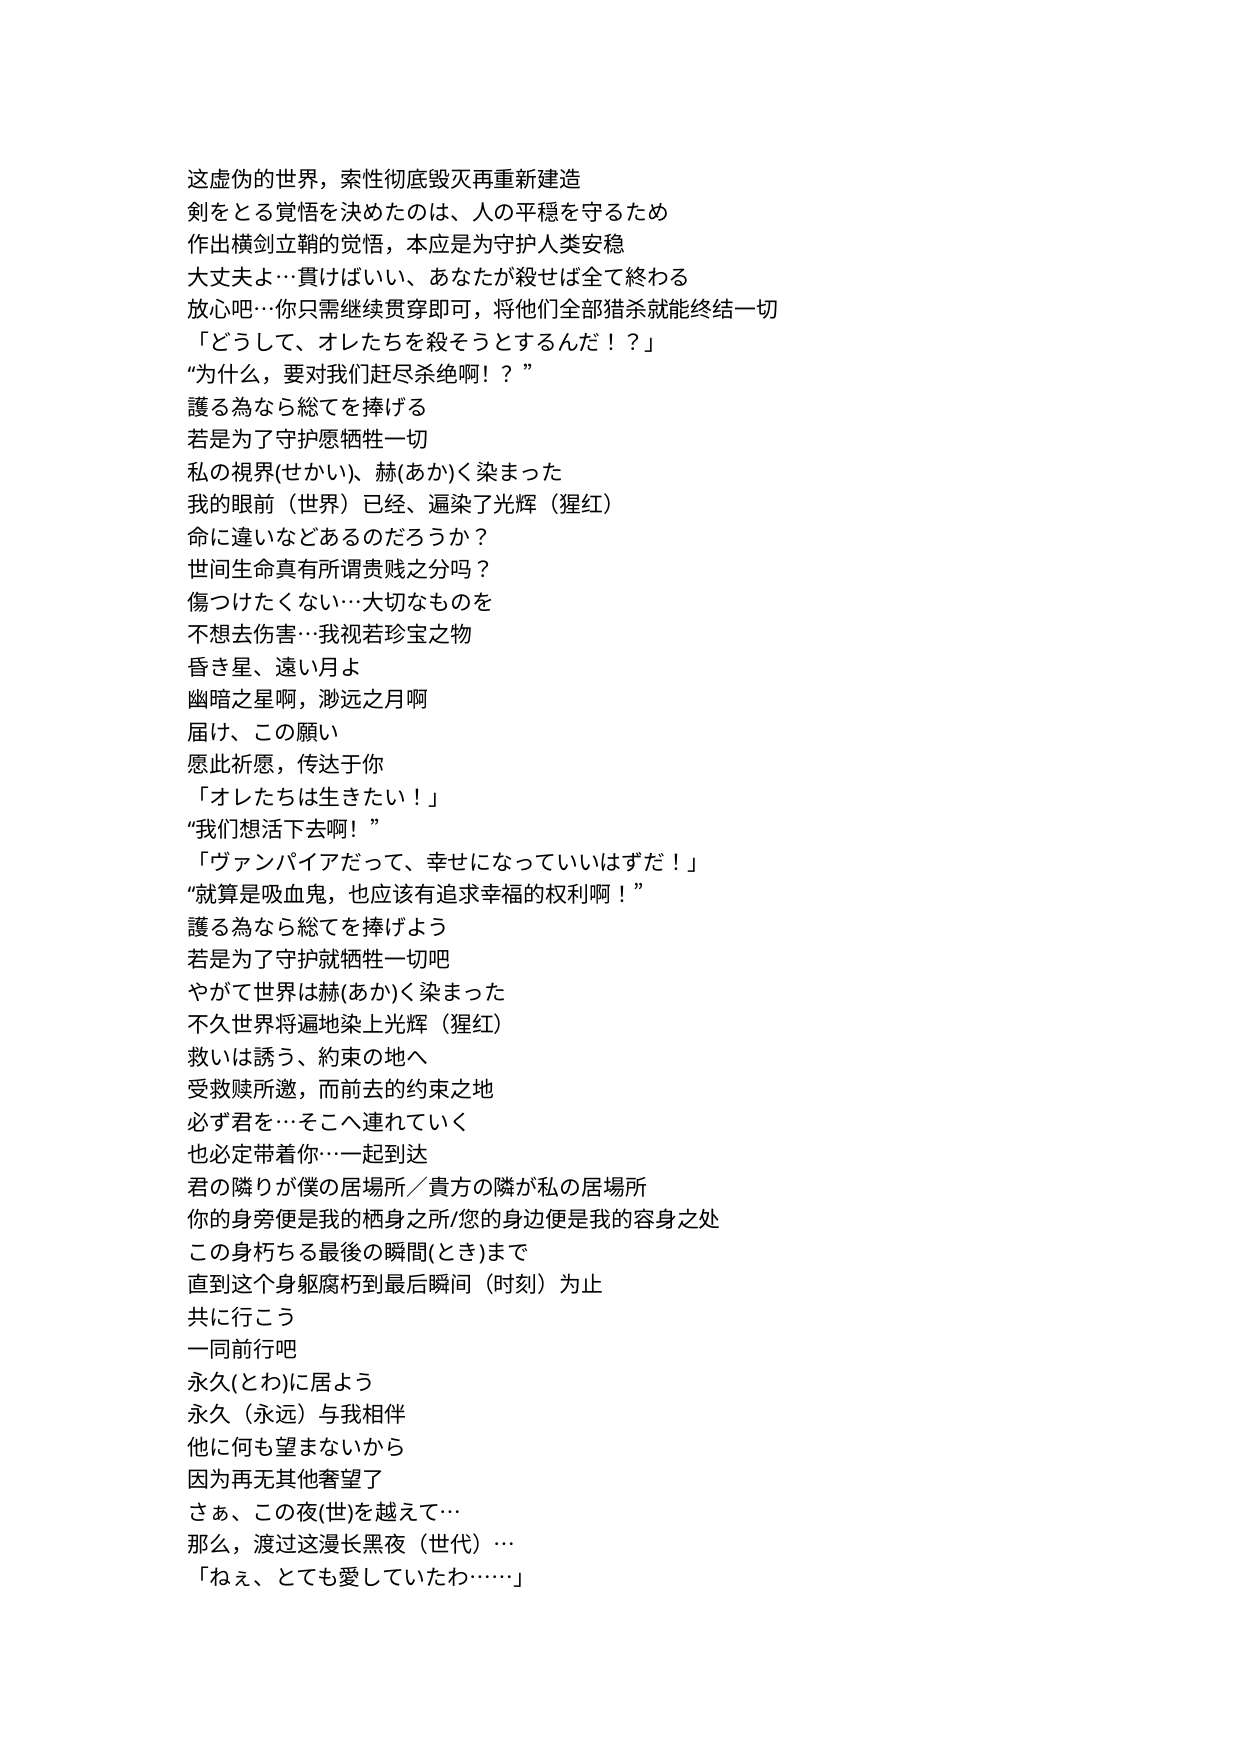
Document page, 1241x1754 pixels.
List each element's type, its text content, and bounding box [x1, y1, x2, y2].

text “我们想活下去啊！” 「ヴァンパイアだって、幸せになっていいはずだ！」 [187, 812, 1053, 877]
text 愿此祈愿，传达于你 [187, 747, 1053, 779]
text 我的眼前（世界）已经、遍染了光辉（猩红） 命に違いなどあるのだろうか？ [187, 487, 1053, 552]
text “为什么，要对我们赶尽杀绝啊！？” 護る為なら総てを捧げる [187, 357, 1053, 422]
text 世间生命真有所谓贵贱之分吗？ 傷つけたくない…大切なものを [187, 552, 1053, 617]
text 因为再无其他奢望了 さぁ、この夜(世)を越えて… [187, 1462, 1053, 1527]
text 直到这个身躯腐朽到最后瞬间（时刻）为止 共に行こう [187, 1267, 1053, 1332]
text 放心吧…你只需继续贯穿即可，将他们全部猎杀就能终结一切 「どうして、オレたちを殺そうとするんだ！？」 [187, 292, 1053, 357]
text 永久（永远）与我相伴 他に何も望まないから [187, 1397, 1053, 1462]
text 那么，渡过这漫长黑夜（世代）… [187, 1527, 1053, 1559]
text 一同前行吧 永久(とわ)に居よう [187, 1332, 1053, 1397]
text 若是为了守护就牺牲一切吧 やがて世界は赫(あか)く染まった [187, 942, 1053, 1007]
text 若是为了守护愿牺牲一切 私の視界(せかい)、赫(あか)く染まった [187, 422, 1053, 487]
text 不久世界将遍地染上光辉（猩红） 救いは誘う、約束の地へ [187, 1007, 1053, 1072]
text 不想去伤害…我视若珍宝之物 昏き星、遠い月よ [187, 617, 1053, 682]
text 也必定带着你…一起到达 君の隣りが僕の居場所／貴方の隣が私の居場所 [187, 1137, 1053, 1202]
text 「オレたちは生きたい！」 [187, 779, 1053, 812]
text “就算是吸血鬼，也应该有追求幸福的权利啊！” 護る為なら総てを捧げよう [187, 877, 1053, 942]
text 作出横剑立鞘的觉悟，本应是为守护人类安稳 大丈夫よ…貫けばいい、あなたが殺せば全て終わる [187, 227, 1053, 292]
text 这虚伪的世界，索性彻底毁灭再重新建造 剣をとる覚悟を決めたのは、人の平穏を守るため [187, 162, 1053, 227]
text 「ねぇ、とても愛していたわ……」 [187, 1559, 1053, 1592]
text 受救赎所邀，而前去的约束之地 必ず君を…そこへ連れていく [187, 1072, 1053, 1137]
text 幽暗之星啊，渺远之月啊 届け、この願い [187, 682, 1053, 747]
text 你的身旁便是我的栖身之所/您的身边便是我的容身之处 この身朽ちる最後の瞬間(とき)まで [187, 1202, 1053, 1267]
